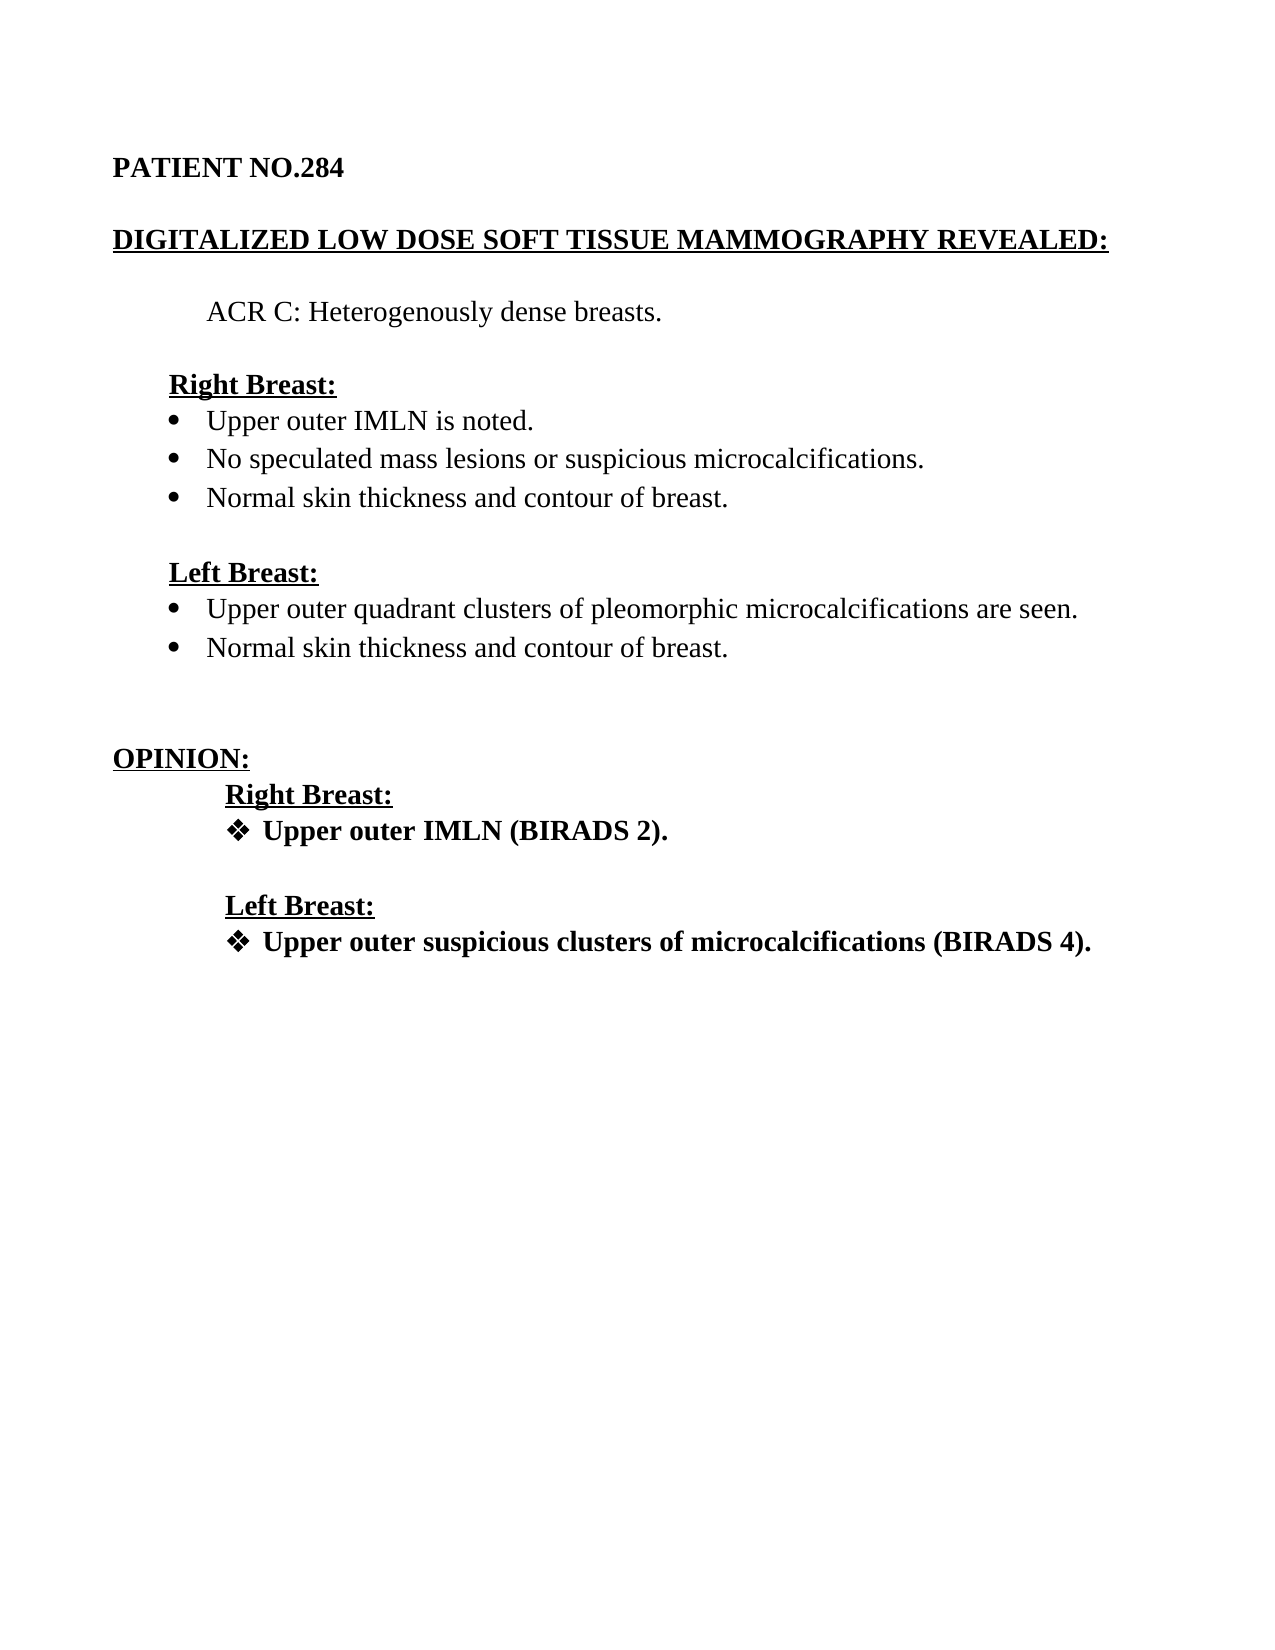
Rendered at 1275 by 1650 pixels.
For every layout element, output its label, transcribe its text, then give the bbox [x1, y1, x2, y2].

list Upper outer suspicious clusters of microcalcifications (BIRADS 4). [225, 924, 1122, 958]
text DIGITALIZED LOW DOSE SOFT TISSUE MAMMOGRAPHY REVEALED: [112, 222, 1122, 256]
list Upper outer IMLN (BIRADS 2). [225, 813, 1122, 847]
text Right Breast: [169, 367, 1122, 400]
list Normal skin thickness and contour of breast. [169, 480, 1122, 514]
list Normal skin thickness and contour of breast. [169, 630, 1122, 663]
text ACR C: Heterogenously dense breasts. [206, 294, 1122, 328]
text Left Breast: [169, 555, 1122, 589]
text Left Breast: [150, 888, 1122, 921]
text Right Breast: [150, 777, 1122, 811]
text OPINION: [112, 741, 1122, 774]
list Upper outer IMLN is noted. [169, 403, 1122, 437]
list No speculated mass lesions or suspicious microcalcifications. [169, 442, 1122, 475]
text PATIENT NO.284 [112, 150, 1122, 183]
list Upper outer quadrant clusters of pleomorphic microcalcifications are seen. [169, 591, 1122, 625]
